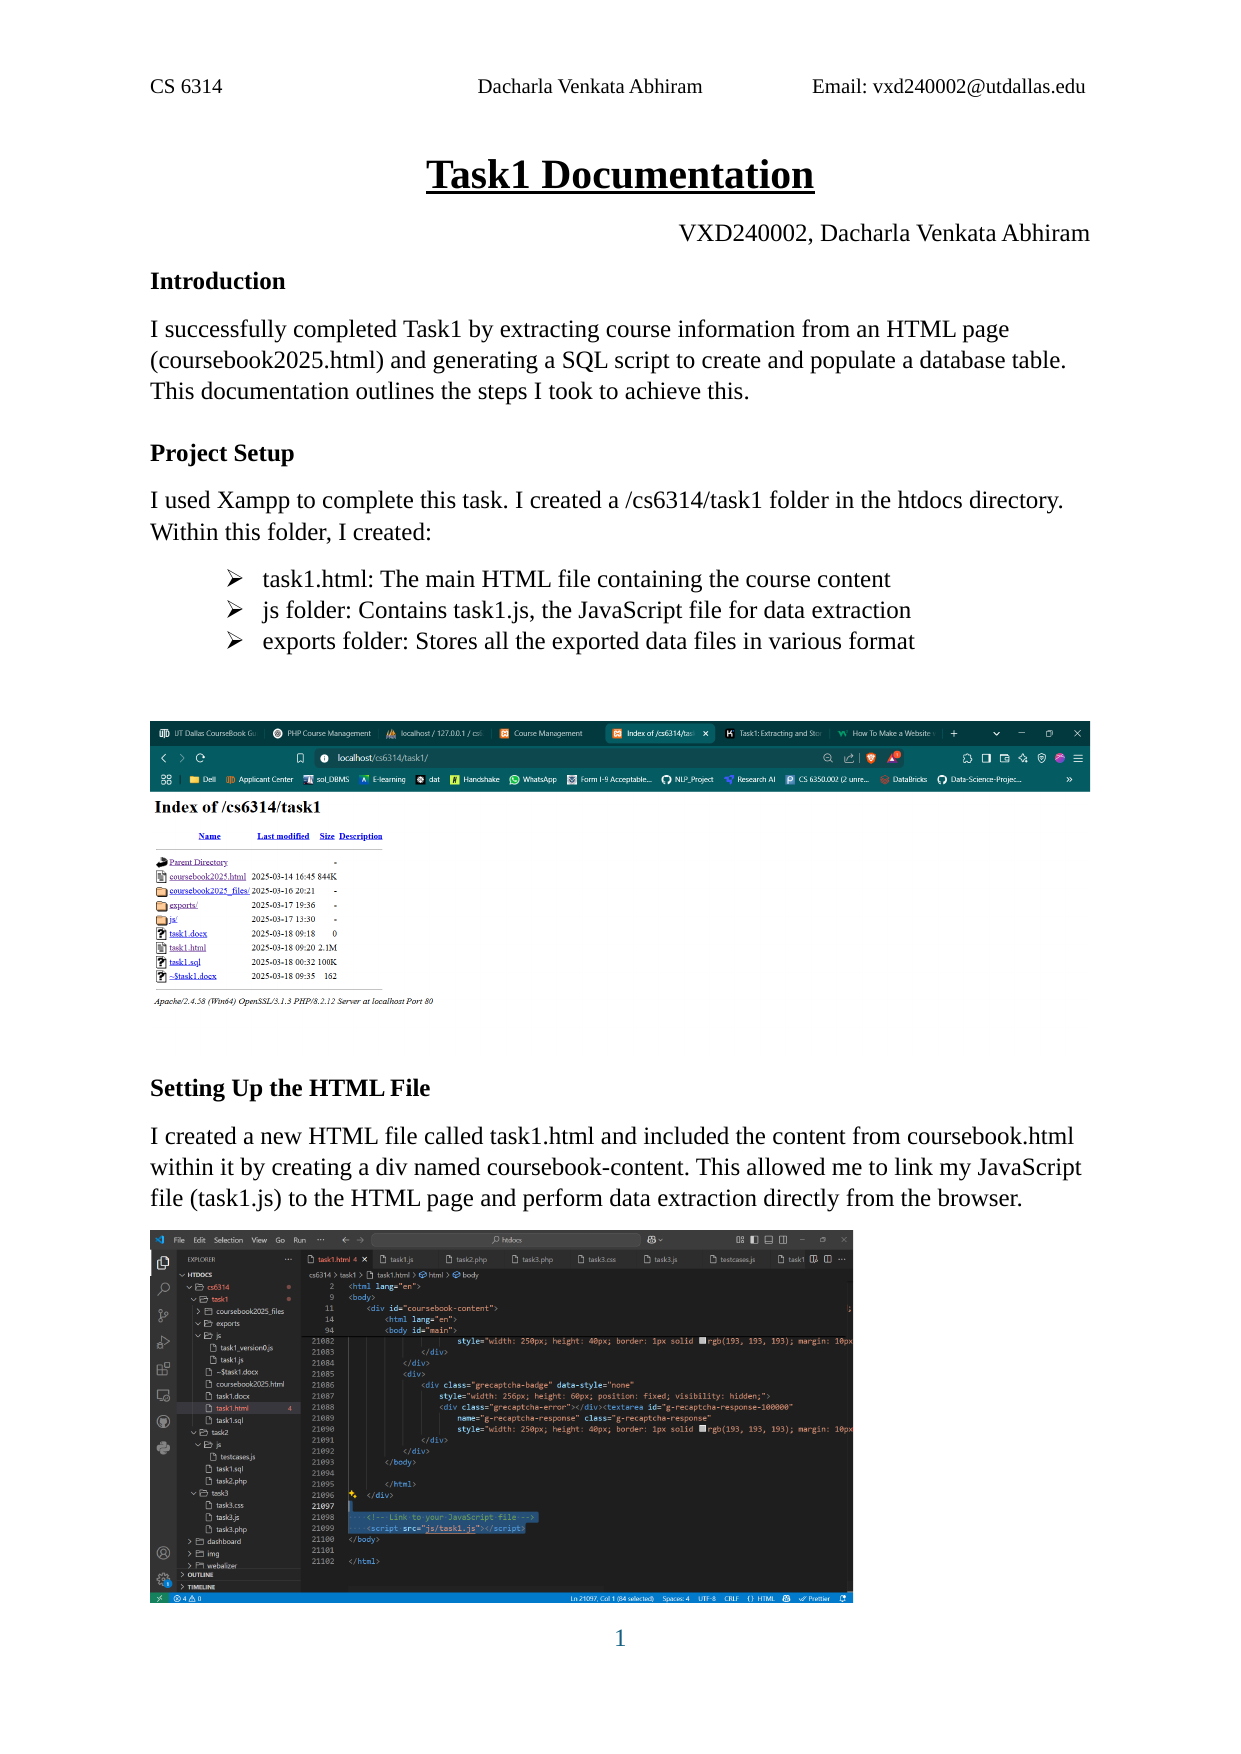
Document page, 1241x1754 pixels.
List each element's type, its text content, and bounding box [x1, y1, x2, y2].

list exports folder: Stores all the exported data files in various format [225, 626, 1090, 655]
picture [150, 721, 1091, 1055]
text I successfully completed Task1 by extracting course information from an HTML page (coursebook2025.html) and generating a SQL script to create and populate a database table. This documentation outlines the steps I took to achieve this. Project Setup [150, 314, 1090, 467]
list task1.html: The main HTML file containing the course content [225, 564, 1090, 593]
subtitle Task1 Documentation [150, 150, 1090, 198]
list js folder: Contains task1.js, the JavaScript file for data extraction [225, 595, 1090, 624]
subtitle Introduction [150, 266, 1090, 295]
text I used Xampp to complete this task. I created a /cs6314/task1 folder in the htdocs directory. Within this folder, I created: [150, 486, 1090, 545]
subtitle Setting Up the HTML File [150, 1073, 1090, 1102]
text VXD240002, Dacharla Venkata Abhiram [150, 218, 1090, 247]
text I created a new HTML file called task1.html and included the content from coursebook.html within it by creating a div named coursebook-content. This allowed me to link my JavaScript file (task1.js) to the HTML page and perform data extraction directly from the browser. [150, 1121, 1090, 1212]
picture [150, 1230, 854, 1603]
